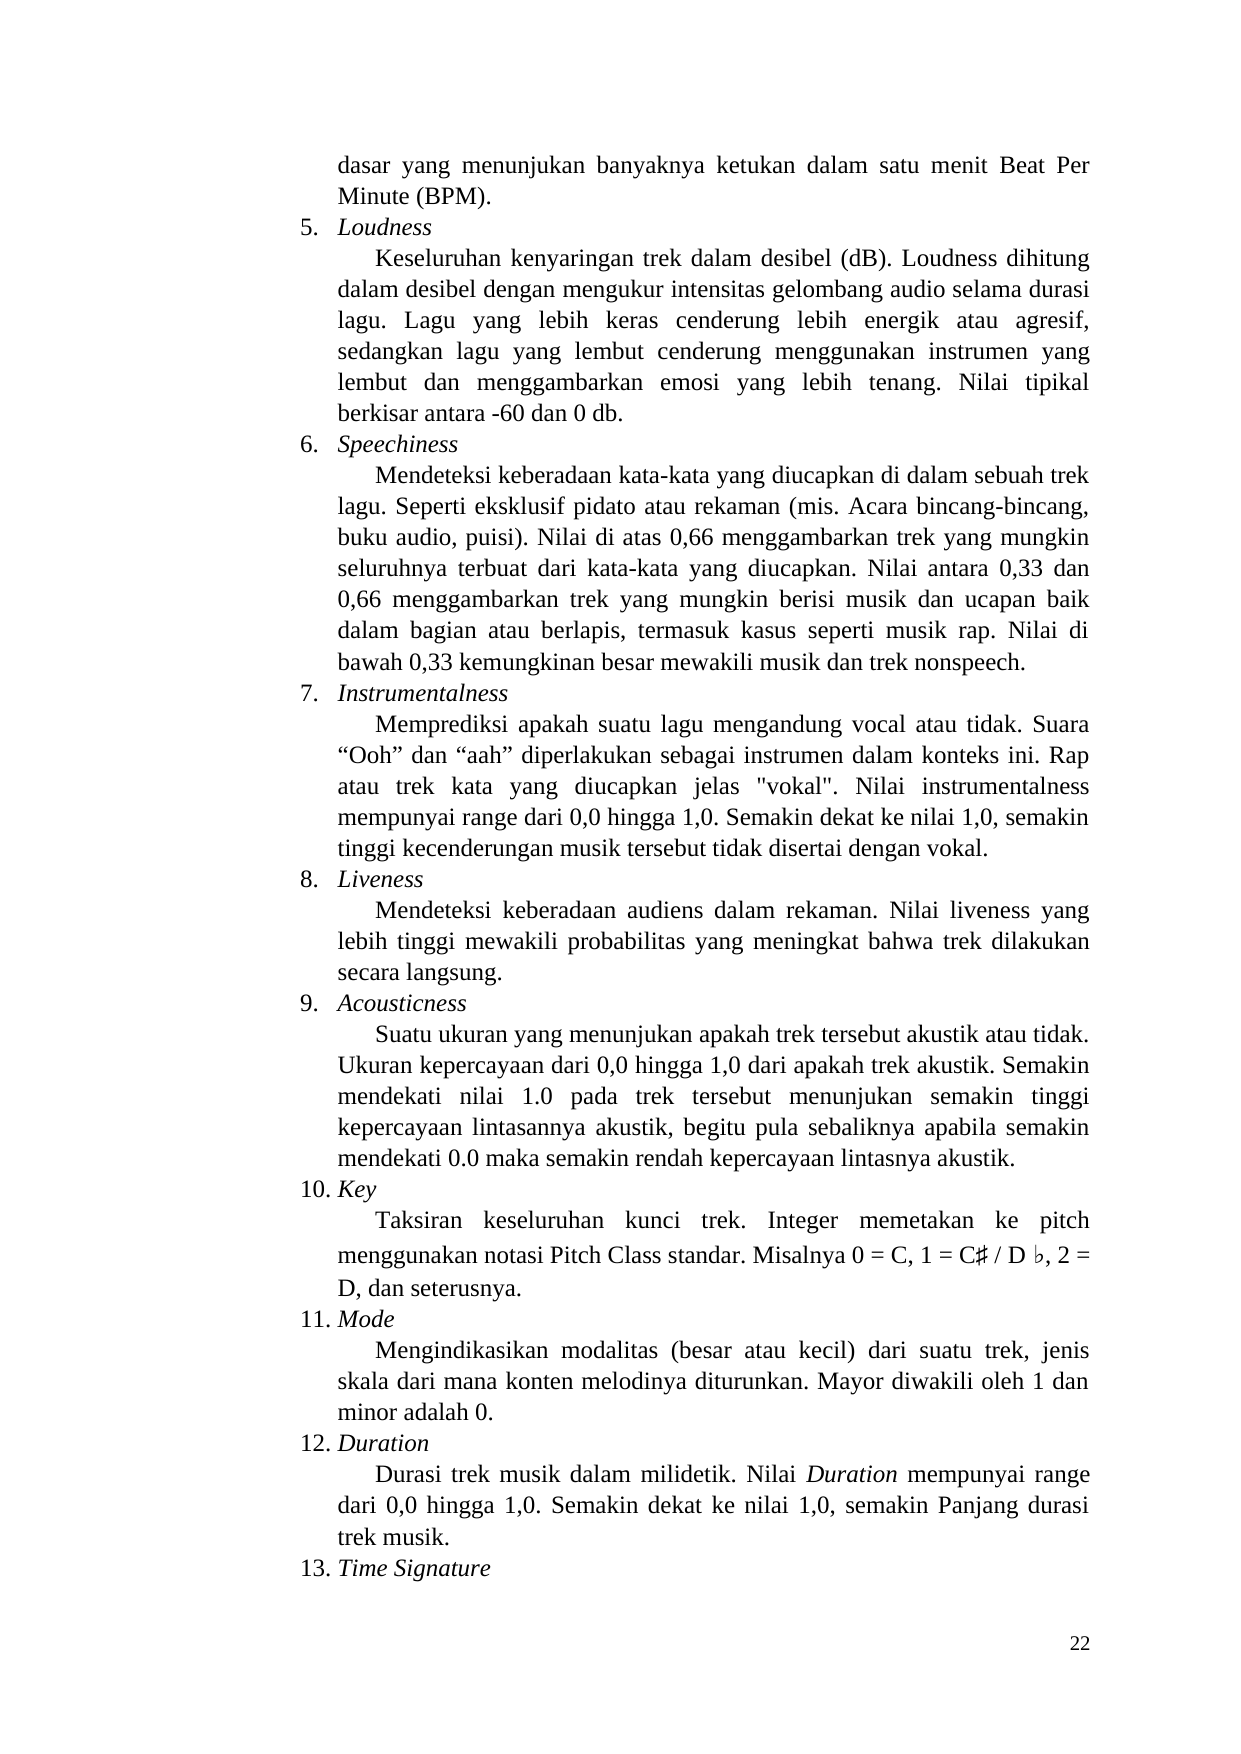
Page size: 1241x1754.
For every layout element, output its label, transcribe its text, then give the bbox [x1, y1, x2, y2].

list Mendeteksi keberadaan audiens dalam rekaman. Nilai liveness yang lebih tinggi mewakili probabilitas yang meningkat bahwa trek dilakukan secara langsung. [337, 895, 1090, 986]
list Liveness [300, 864, 1090, 893]
list Suatu ukuran yang menunjukan apakah trek tersebut akustik atau tidak. Ukuran kepercayaan dari 0,0 hingga 1,0 dari apakah trek akustik. Semakin mendekati nilai 1.0 pada trek tersebut menunjukan semakin tinggi kepercayaan lintasannya akustik, begitu pula sebaliknya apabila semakin mendekati 0.0 maka semakin rendah kepercayaan lintasnya akustik. [337, 1019, 1090, 1172]
list Acousticness [300, 988, 1090, 1017]
list Durasi trek musik dalam milidetik. Nilai Duration mempunyai range dari 0,0 hingga 1,0. Semakin dekat ke nilai 1,0, semakin Panjang durasi trek musik. [337, 1459, 1090, 1550]
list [337, 150, 1090, 210]
list Mengindikasikan modalitas (besar atau kecil) dari suatu trek, jenis skala dari mana konten melodinya diturunkan. Mayor diwakili oleh 1 dan minor adalah 0. [337, 1335, 1090, 1426]
list Keseluruhan kenyaringan trek dalam desibel (dB). Loudness dihitung dalam desibel dengan mengukur intensitas gelombang audio selama durasi lagu. Lagu yang lebih keras cenderung lebih energik atau agresif, sedangkan lagu yang lembut cenderung menggunakan instrumen yang lembut dan menggambarkan emosi yang lebih tenang. Nilai tipikal berkisar antara -60 dan 0 db. [337, 243, 1090, 427]
list Memprediksi apakah suatu lagu mengandung vocal atau tidak. Suara “Ooh” dan “aah” diperlakukan sebagai instrumen dalam konteks ini. Rap atau trek kata yang diucapkan jelas "vokal". Nilai instrumentalness mempunyai range dari 0,0 hingga 1,0. Semakin dekat ke nilai 1,0, semakin tinggi kecenderungan musik tersebut tidak disertai dengan vokal. [337, 709, 1090, 862]
list Mendeteksi keberadaan kata-kata yang diucapkan di dalam sebuah trek lagu. Seperti eksklusif pidato atau rekaman (mis. Acara bincang-bincang, buku audio, puisi). Nilai di atas 0,66 menggambarkan trek yang mungkin seluruhnya terbuat dari kata-kata yang diucapkan. Nilai antara 0,33 dan 0,66 menggambarkan trek yang mungkin berisi musik dan ucapan baik dalam bagian atau berlapis, termasuk kasus seperti musik rap. Nilai di bawah 0,33 kemungkinan besar mewakili musik dan trek nonspeech. [337, 460, 1090, 675]
list Speechiness [300, 429, 1090, 458]
list Mode [300, 1304, 1090, 1333]
list Loudness [300, 212, 1090, 241]
list Instrumentalness [300, 678, 1090, 706]
list Key [300, 1174, 1090, 1203]
list Time Signature [300, 1553, 1090, 1581]
list Taksiran keseluruhan kunci trek. Integer memetakan ke pitch menggunakan notasi Pitch Class standar. Misalnya 0 = C, 1 = C♯ / D ♭, 2 = D, dan seterusnya. [337, 1205, 1090, 1302]
list Duration [300, 1428, 1090, 1457]
